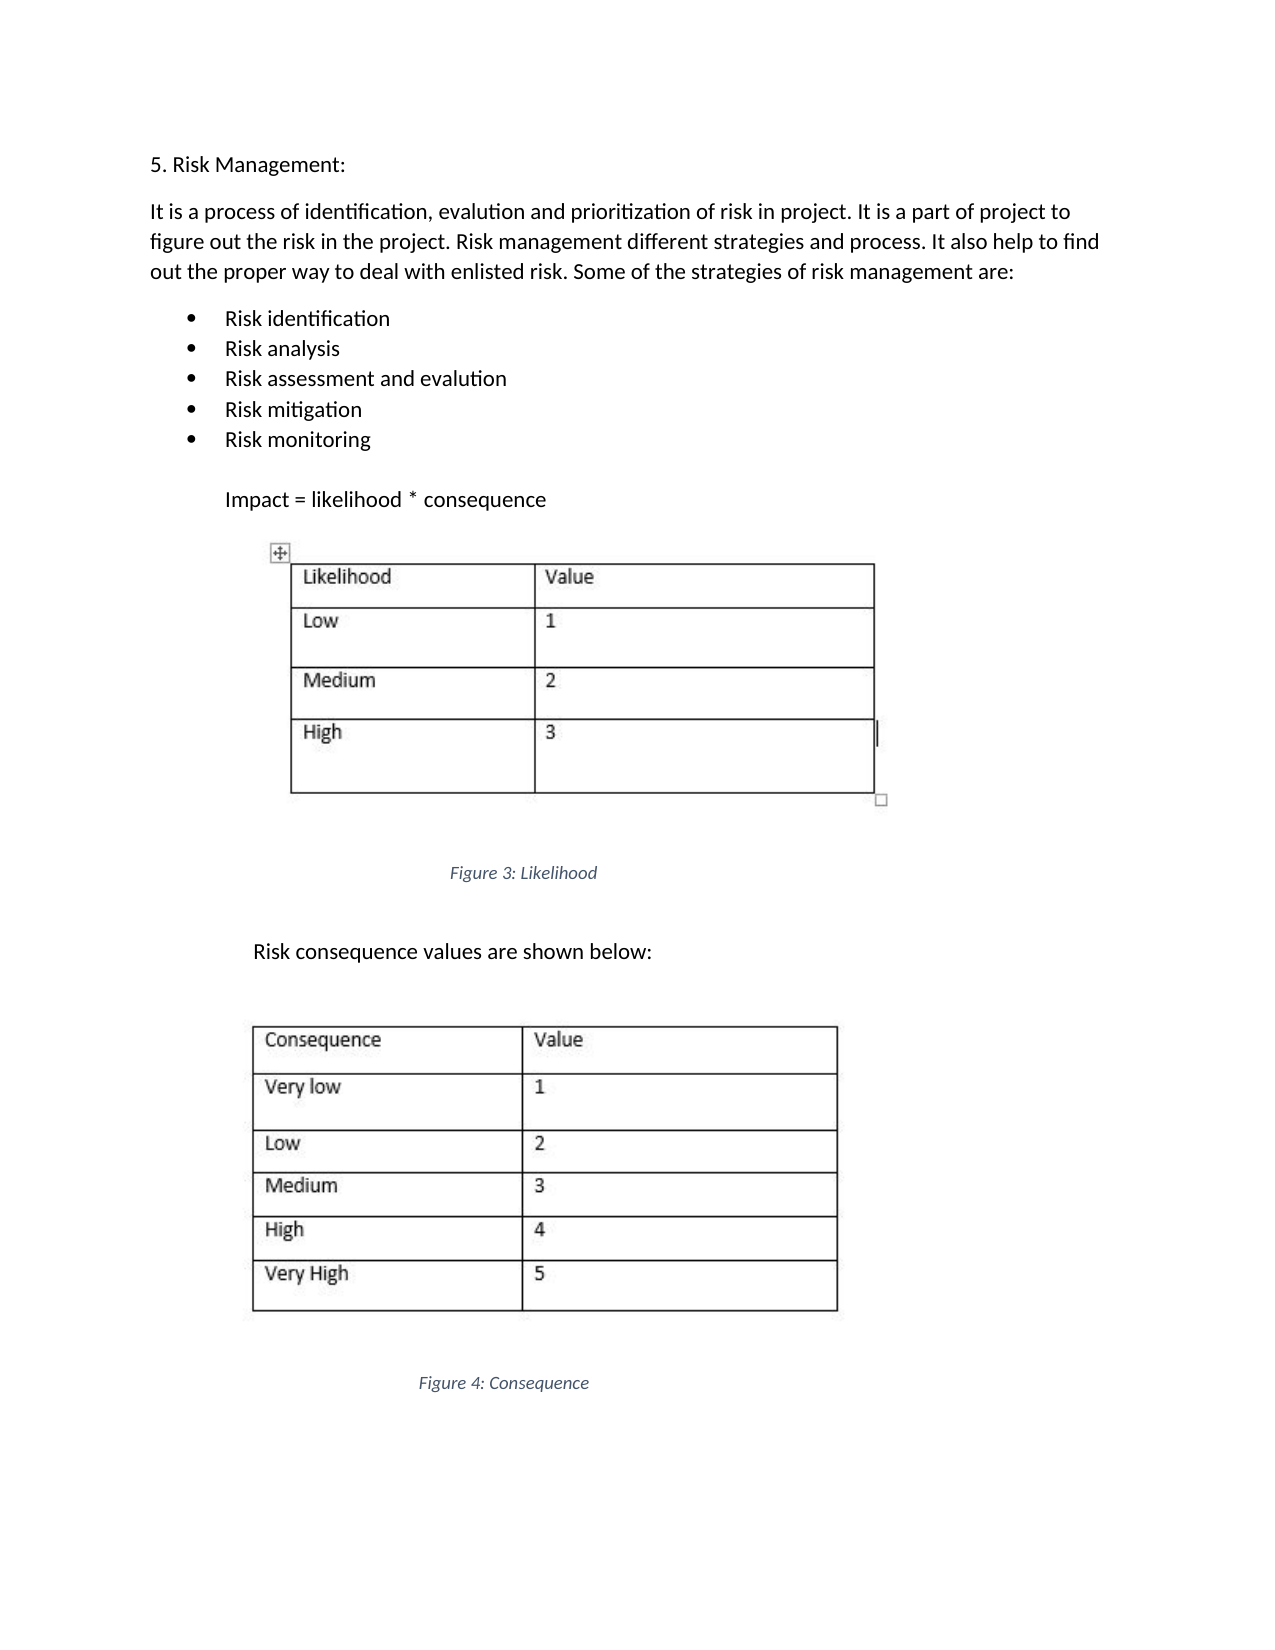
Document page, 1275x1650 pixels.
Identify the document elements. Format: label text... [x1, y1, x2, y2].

text It is a process of identification, evalution and prioritization of risk in project. It is a part of project to figure out the risk in the project. Risk management different strategies and process. It also help to find out the proper way to deal with enlisted risk. Some of the strategies of risk management are: [150, 197, 1125, 285]
list Risk analysis [187, 334, 1125, 362]
picture [225, 515, 944, 852]
list Risk identification [187, 304, 1125, 332]
list Risk monitoring [187, 425, 1125, 453]
picture [193, 995, 901, 1362]
list Risk mitigation [187, 395, 1125, 423]
text Risk consequence values are shown below: [150, 937, 1125, 966]
text 5. Risk Management: [150, 150, 1125, 178]
list Risk assessment and evalution [187, 364, 1125, 393]
list Impact = likelihood * consequence [225, 485, 1125, 513]
